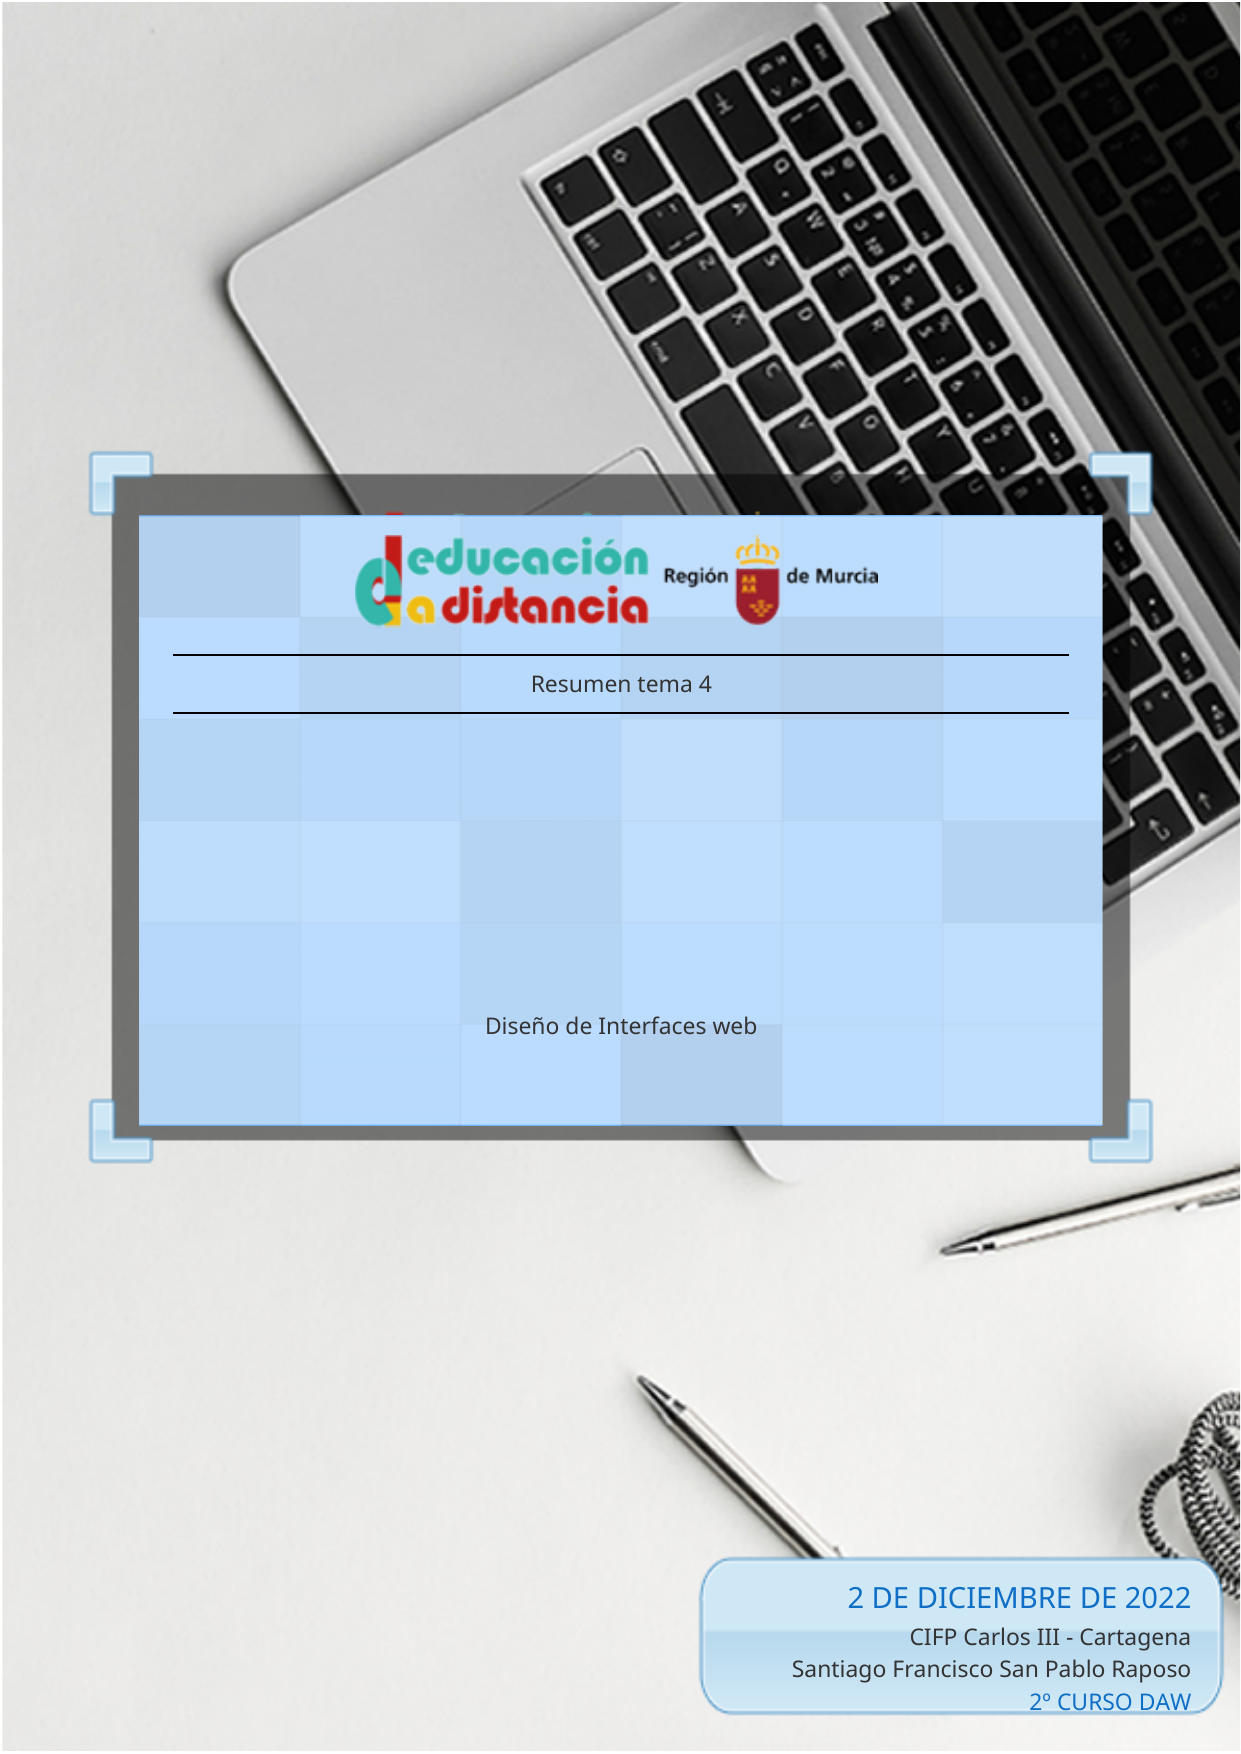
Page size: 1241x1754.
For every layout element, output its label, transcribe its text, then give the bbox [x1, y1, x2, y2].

text Para no tener problemas con los porcentajes: [139, 516, 1103, 1125]
picture [2, 2, 1241, 1751]
